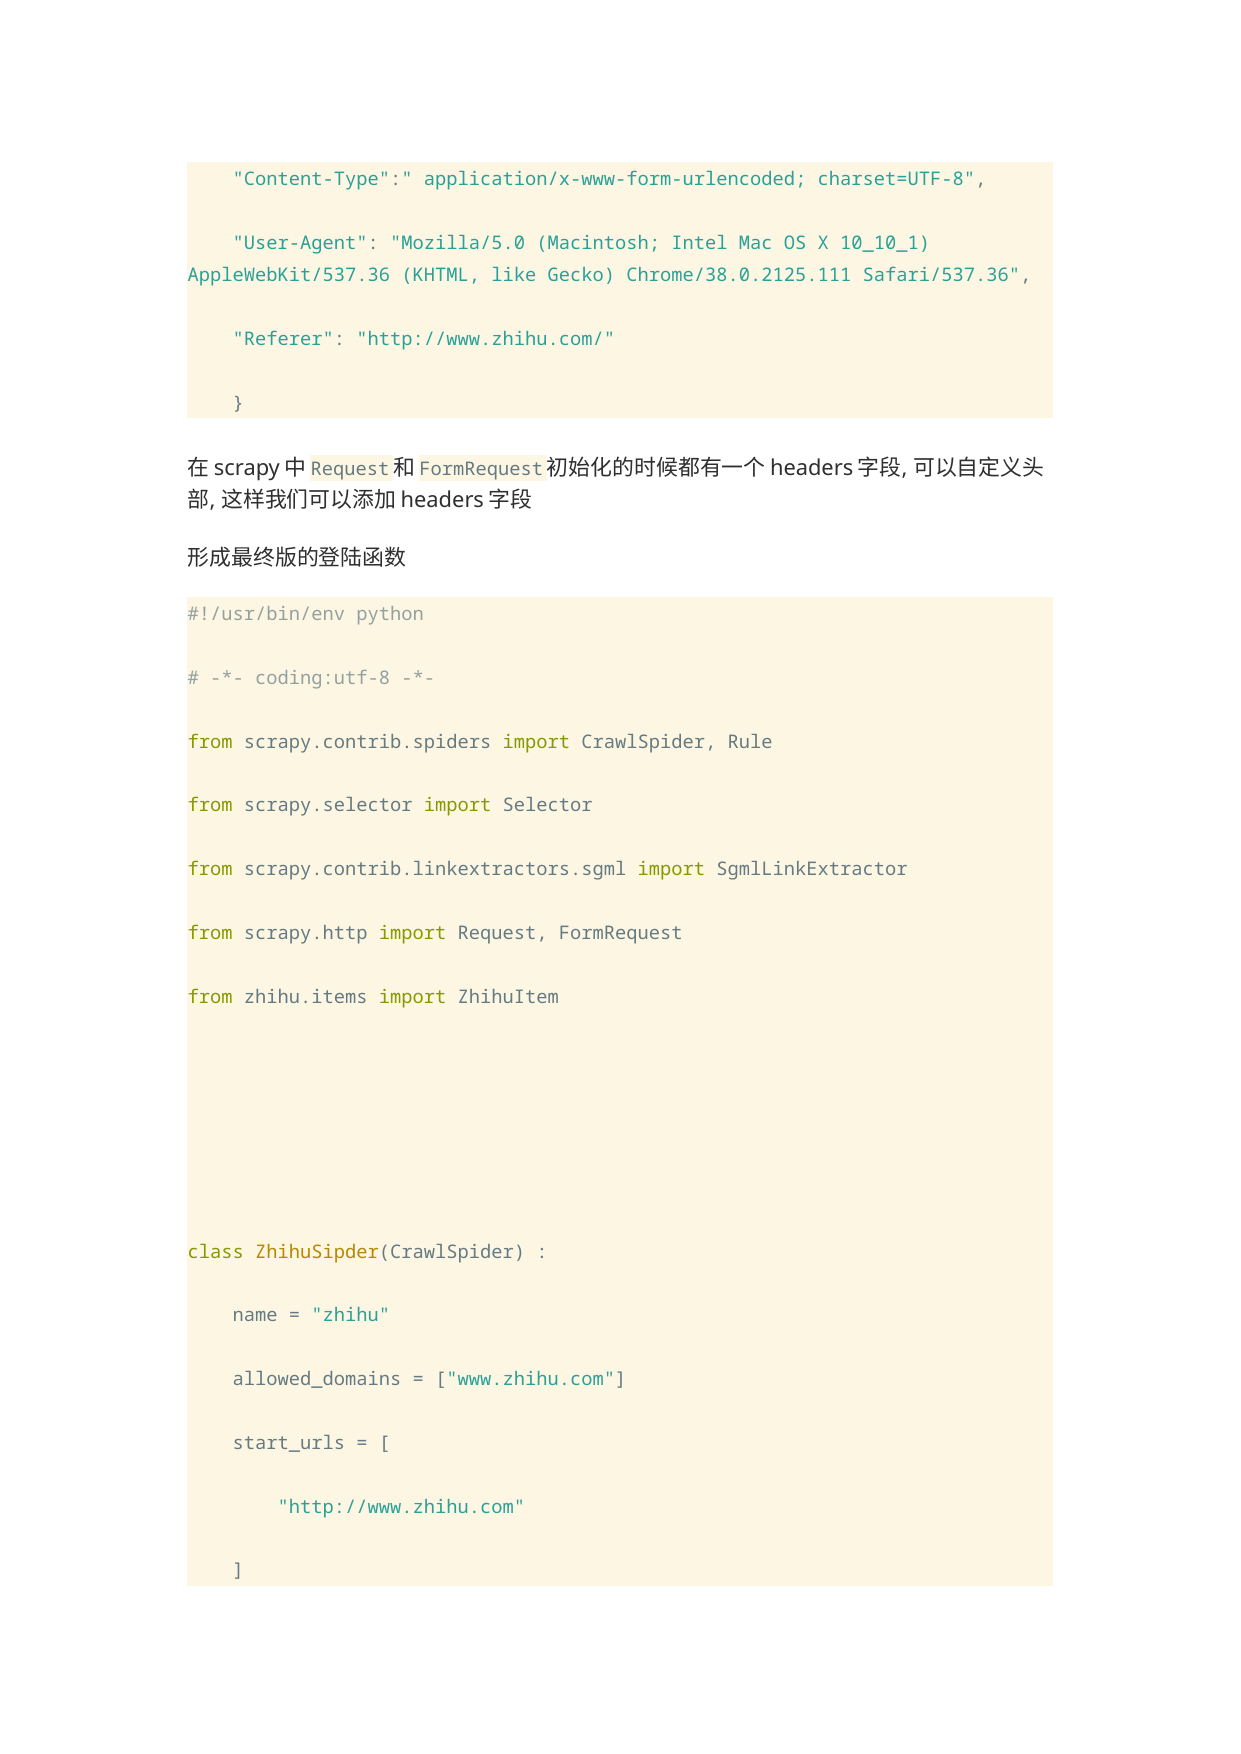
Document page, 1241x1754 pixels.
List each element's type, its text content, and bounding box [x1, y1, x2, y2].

text from zhihu.items import ZhihuItem [187, 979, 1053, 1012]
text from scrapy.selector import Selector [187, 788, 1053, 821]
text "Content-Type":" application/x-www-form-urlencoded; charset=UTF-8", [187, 162, 1053, 194]
text #!/usr/bin/env python [187, 597, 1053, 629]
text "Referer": "http://www.zhihu.com/" [187, 322, 1053, 354]
text } [187, 386, 1053, 418]
text class ZhihuSipder(CrawlSpider) : [187, 1234, 1053, 1267]
text 形成最终版的登陆函数 [187, 539, 1053, 572]
text 在scrapy中Request和FormRequest初始化的时候都有一个headers字段, 可以自定义头部, 这样我们可以添加headers字段 [187, 449, 1053, 514]
text "http://www.zhihu.com" [187, 1489, 1053, 1522]
text start_urls = [ [187, 1426, 1053, 1458]
text name = "zhihu" [187, 1298, 1053, 1331]
text # -*- coding:utf-8 -*- [187, 661, 1053, 693]
text allowed_domains = ["www.zhihu.com"] [187, 1362, 1053, 1394]
text ] [187, 1553, 1053, 1586]
text from scrapy.http import Request, FormRequest [187, 916, 1053, 948]
text from scrapy.contrib.linkextractors.sgml import SgmlLinkExtractor [187, 852, 1053, 884]
text "User-Agent": "Mozilla/5.0 (Macintosh; Intel Mac OS X 10_10_1) AppleWebKit/537.36 (KHTML, like Gecko) Chrome/38.0.2125.111 Safari/537.36", [187, 226, 1053, 291]
text from scrapy.contrib.spiders import CrawlSpider, Rule [187, 724, 1053, 757]
